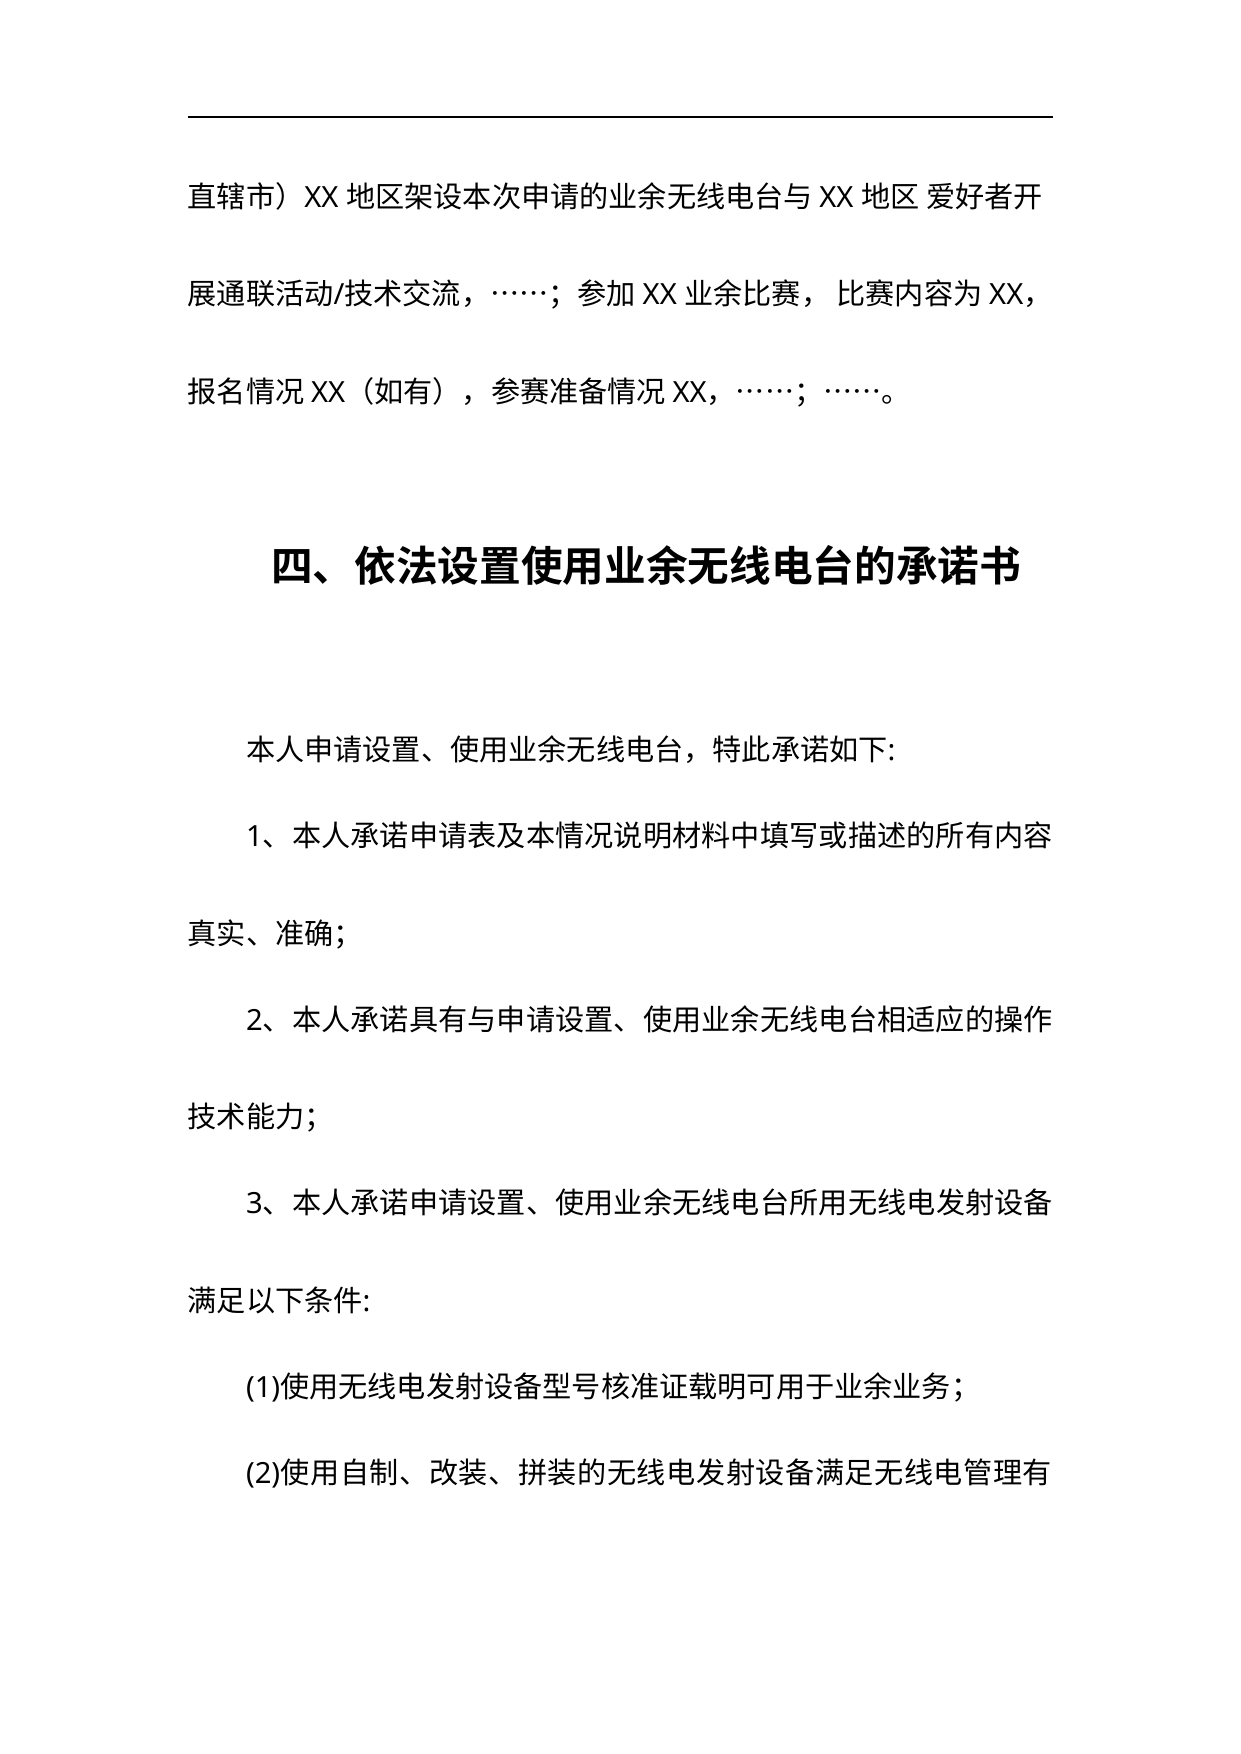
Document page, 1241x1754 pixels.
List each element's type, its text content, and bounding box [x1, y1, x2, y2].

text 3、本人承诺申请设置、使用业余无线电台所用无线电发射设备满足以下条件: [187, 1169, 1053, 1331]
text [187, 1438, 1053, 1503]
text (1)使用无线电发射设备型号核准证载明可用于业余业务； [187, 1352, 1053, 1417]
text 1、本人承诺申请表及本情况说明材料中填写或描述的所有内容真实、准确； [187, 801, 1053, 964]
text 本人申请设置、使用业余无线电台，特此承诺如下: [187, 715, 1053, 780]
subtitle 四、依法设置使用业余无线电台的承诺书 [187, 531, 1053, 596]
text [187, 162, 1053, 422]
text 2、本人承诺具有与申请设置、使用业余无线电台相适应的操作技术能力； [187, 985, 1053, 1147]
